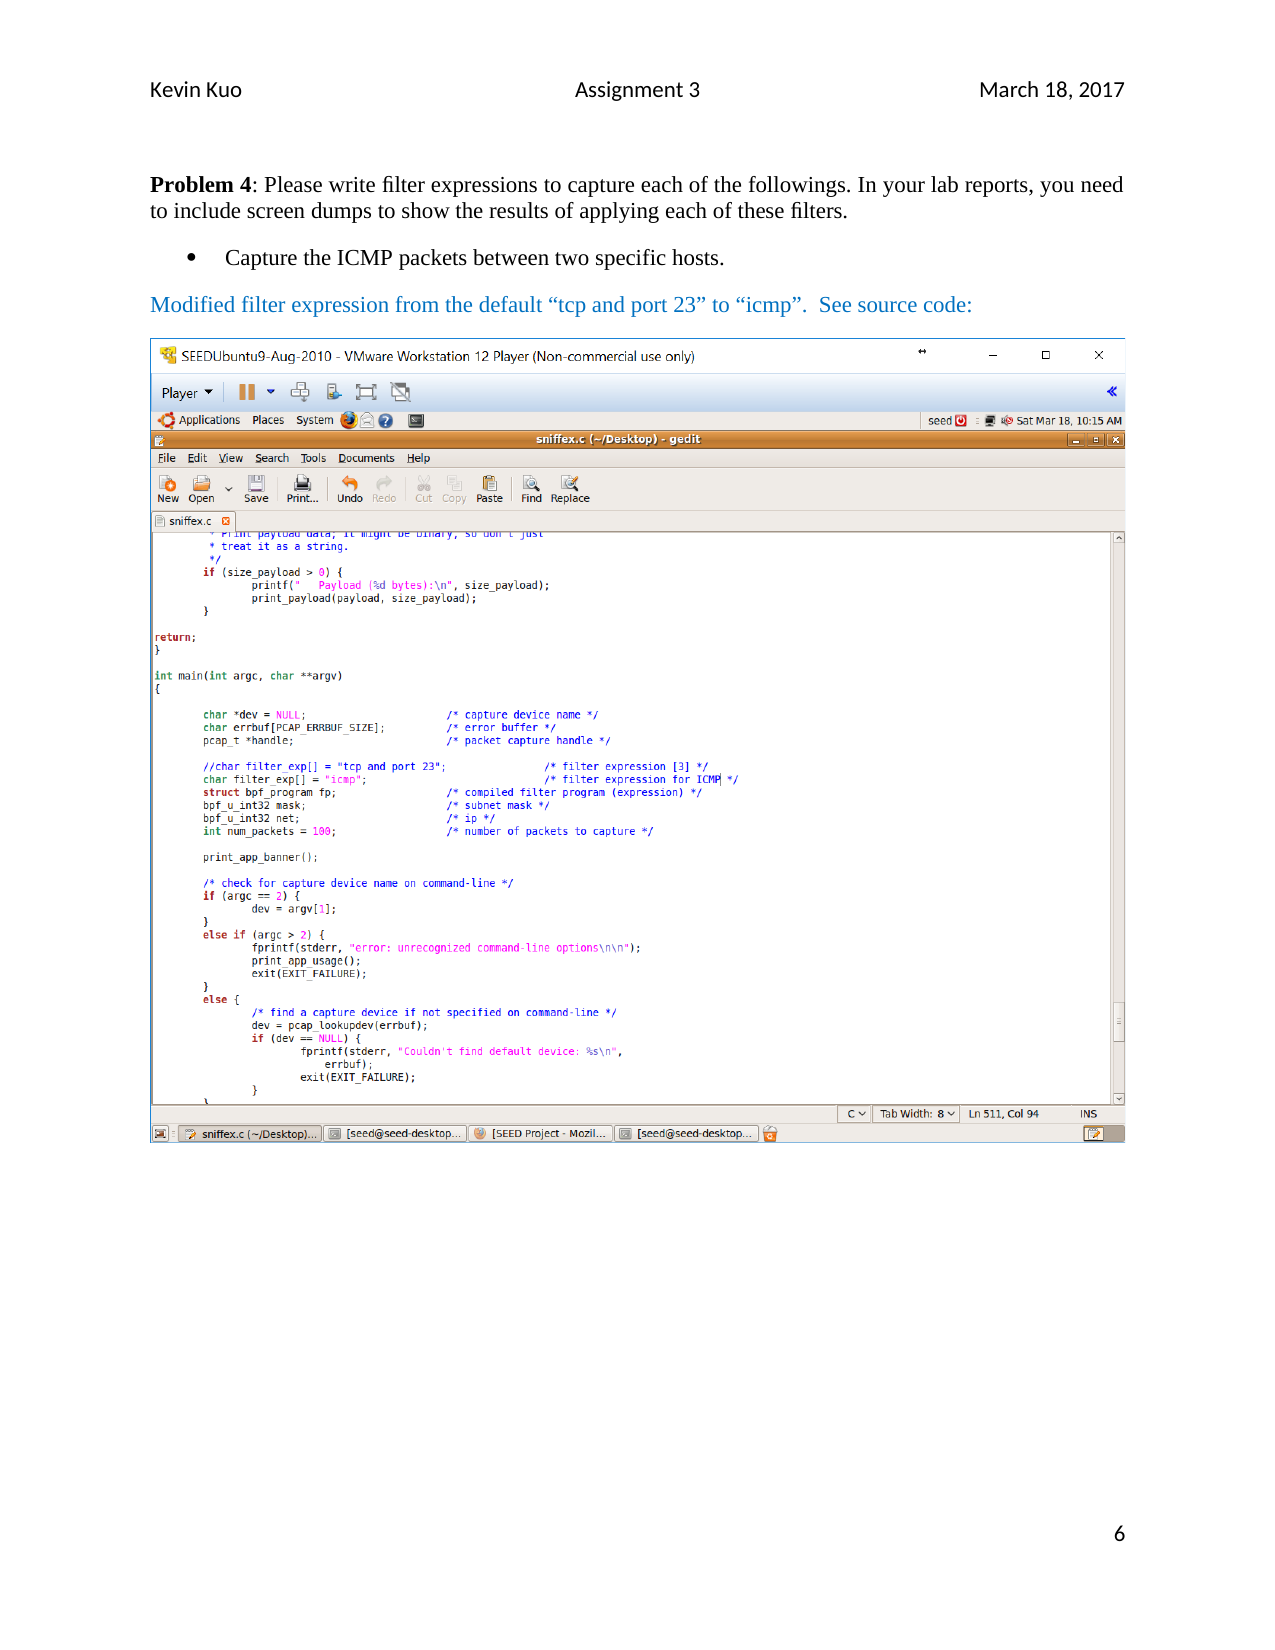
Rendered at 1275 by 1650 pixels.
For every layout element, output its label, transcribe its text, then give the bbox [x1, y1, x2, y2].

list Capture the ICMP packets between two specific hosts. [187, 244, 1125, 271]
text Problem 4: Please write ﬁlter expressions to capture each of the followings. In your lab reports, you need to include screen dumps to show the results of applying each of these ﬁlters. [150, 171, 1125, 223]
picture [150, 338, 1125, 1143]
text Modified filter expression from the default “tcp and port 23” to “icmp”. See source code: [150, 292, 1125, 318]
